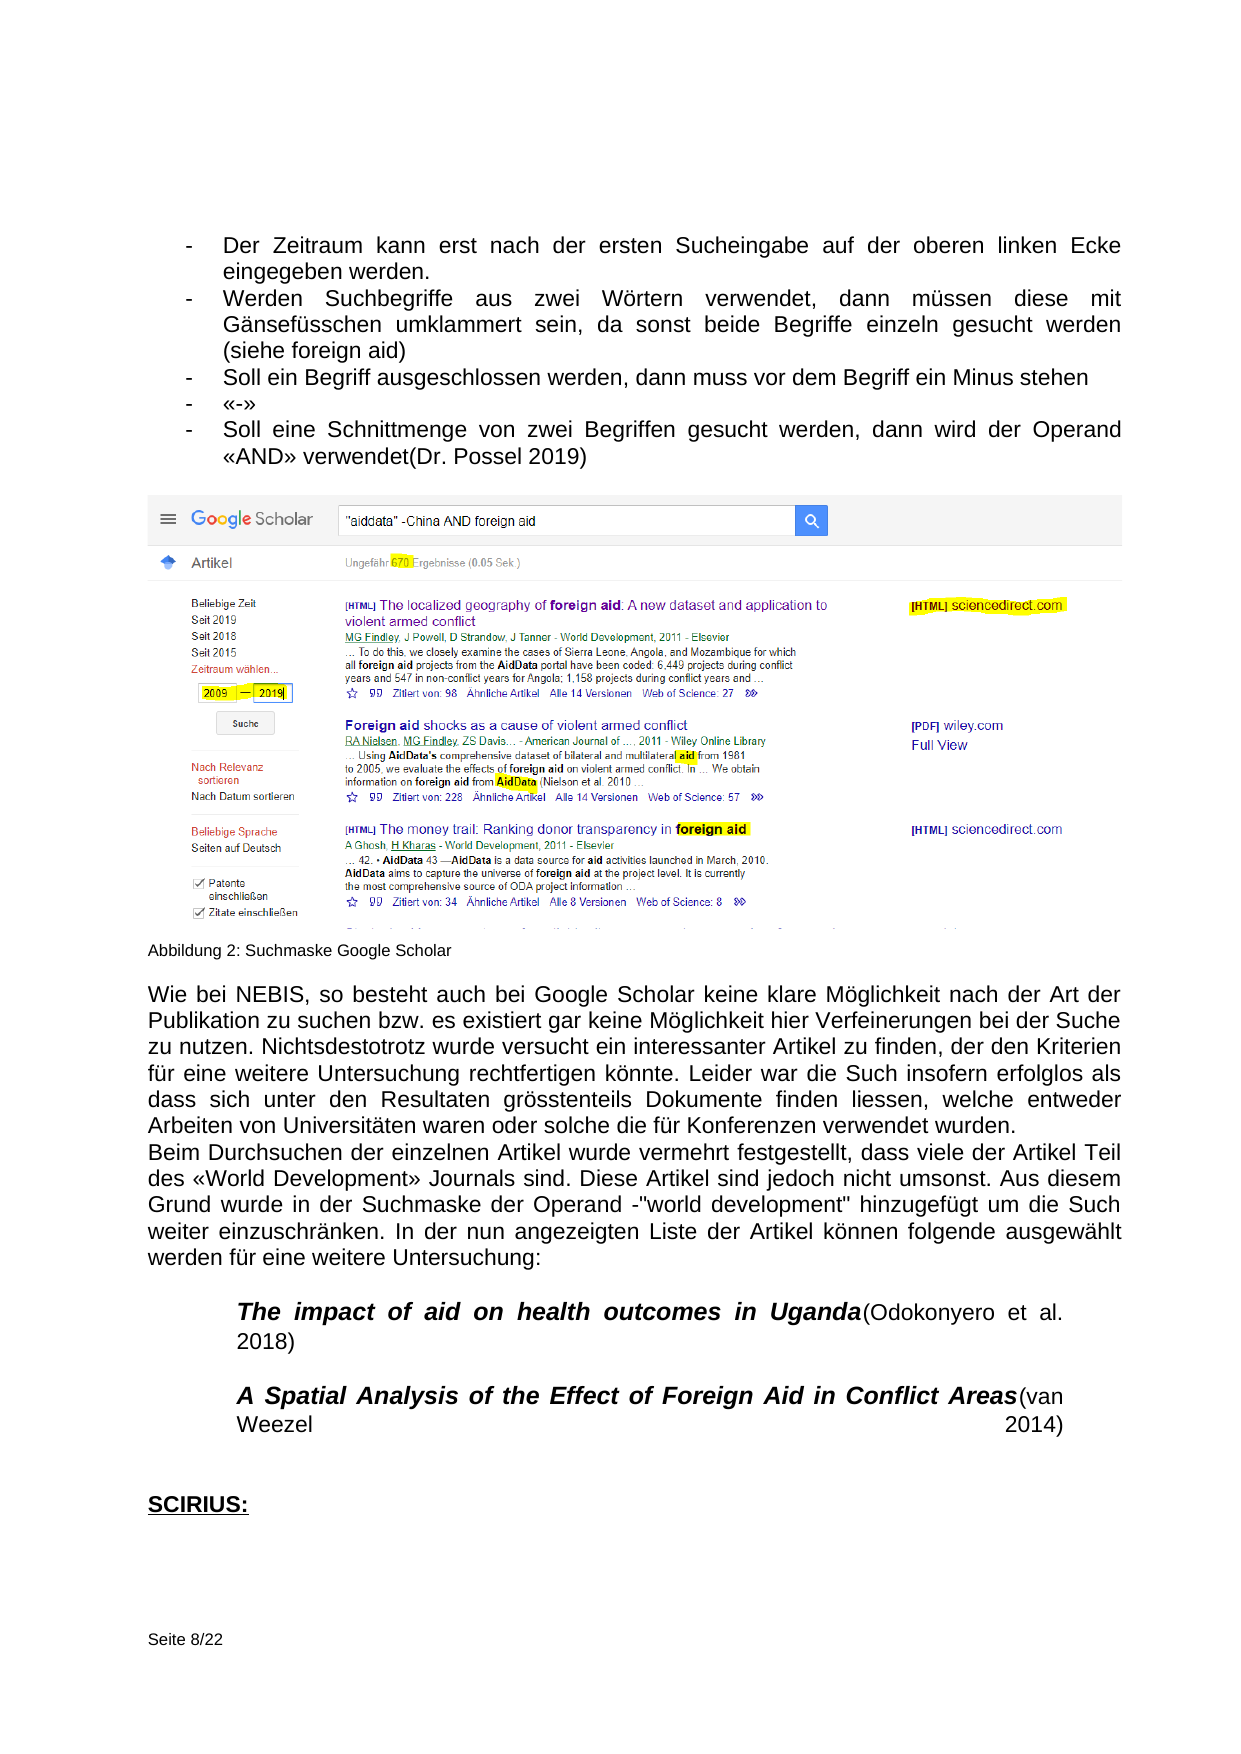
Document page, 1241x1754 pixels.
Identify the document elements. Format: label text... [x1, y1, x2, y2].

text SCIRIUS: [148, 1491, 1122, 1517]
list Der Zeitraum kann erst nach der ersten Sucheingabe auf der oberen linken Ecke eingegeben werden. [185, 232, 1122, 285]
list «-» [185, 390, 1122, 416]
text The impact of aid on health outcomes in Uganda(Odokonyero et al. 2018) [236, 1297, 1063, 1354]
list Soll ein Begriff ausgeschlossen werden, dann muss vor dem Begriff ein Minus stehen [185, 364, 1122, 390]
list Werden Suchbegriffe aus zwei Wörtern verwendet, dann müssen diese mit Gänsefüsschen umklammert sein, da sonst beide Begriffe einzeln gesucht werden (siehe foreign aid) [185, 285, 1122, 364]
list Soll eine Schnittmenge von zwei Begriffen gesucht werden, dann wird der Operand «AND» verwendet(Dr. Possel 2019) [185, 416, 1122, 469]
text Wie bei NEBIS, so besteht auch bei Google Scholar keine klare Möglichkeit nach der Art der Publikation zu suchen bzw. es existiert gar keine Möglichkeit hier Verfeinerungen bei der Suche zu nutzen. Nichtsdestotrotz wurde versucht ein interessanter Artikel zu finden, der den Kriterien für eine weitere Untersuchung rechtfertigen könnte. Leider war die Such insofern erfolglos als dass sich unter den Resultaten grösstenteils Dokumente finden liessen, welche entweder Arbeiten von Universitäten waren oder solche die für Konferenzen verwendet wurden. [148, 981, 1122, 1139]
text Beim Durchsuchen der einzelnen Artikel wurde vermehrt festgestellt, dass viele der Artikel Teil des «World Development» Journals sind. Diese Artikel sind jedoch nicht umsonst. Aus diesem Grund wurde in der Suchmaske der Operand -"world development" hinzugefügt um die Such weiter einzuschränken. In der nun angezeigten Liste der Artikel können folgende ausgewählt werden für eine weitere Untersuchung: [148, 1139, 1122, 1271]
picture [147, 495, 1123, 929]
text A Spatial Analysis of the Effect of Foreign Aid in Conflict Areas(van Weezel 2014) [236, 1381, 1063, 1464]
